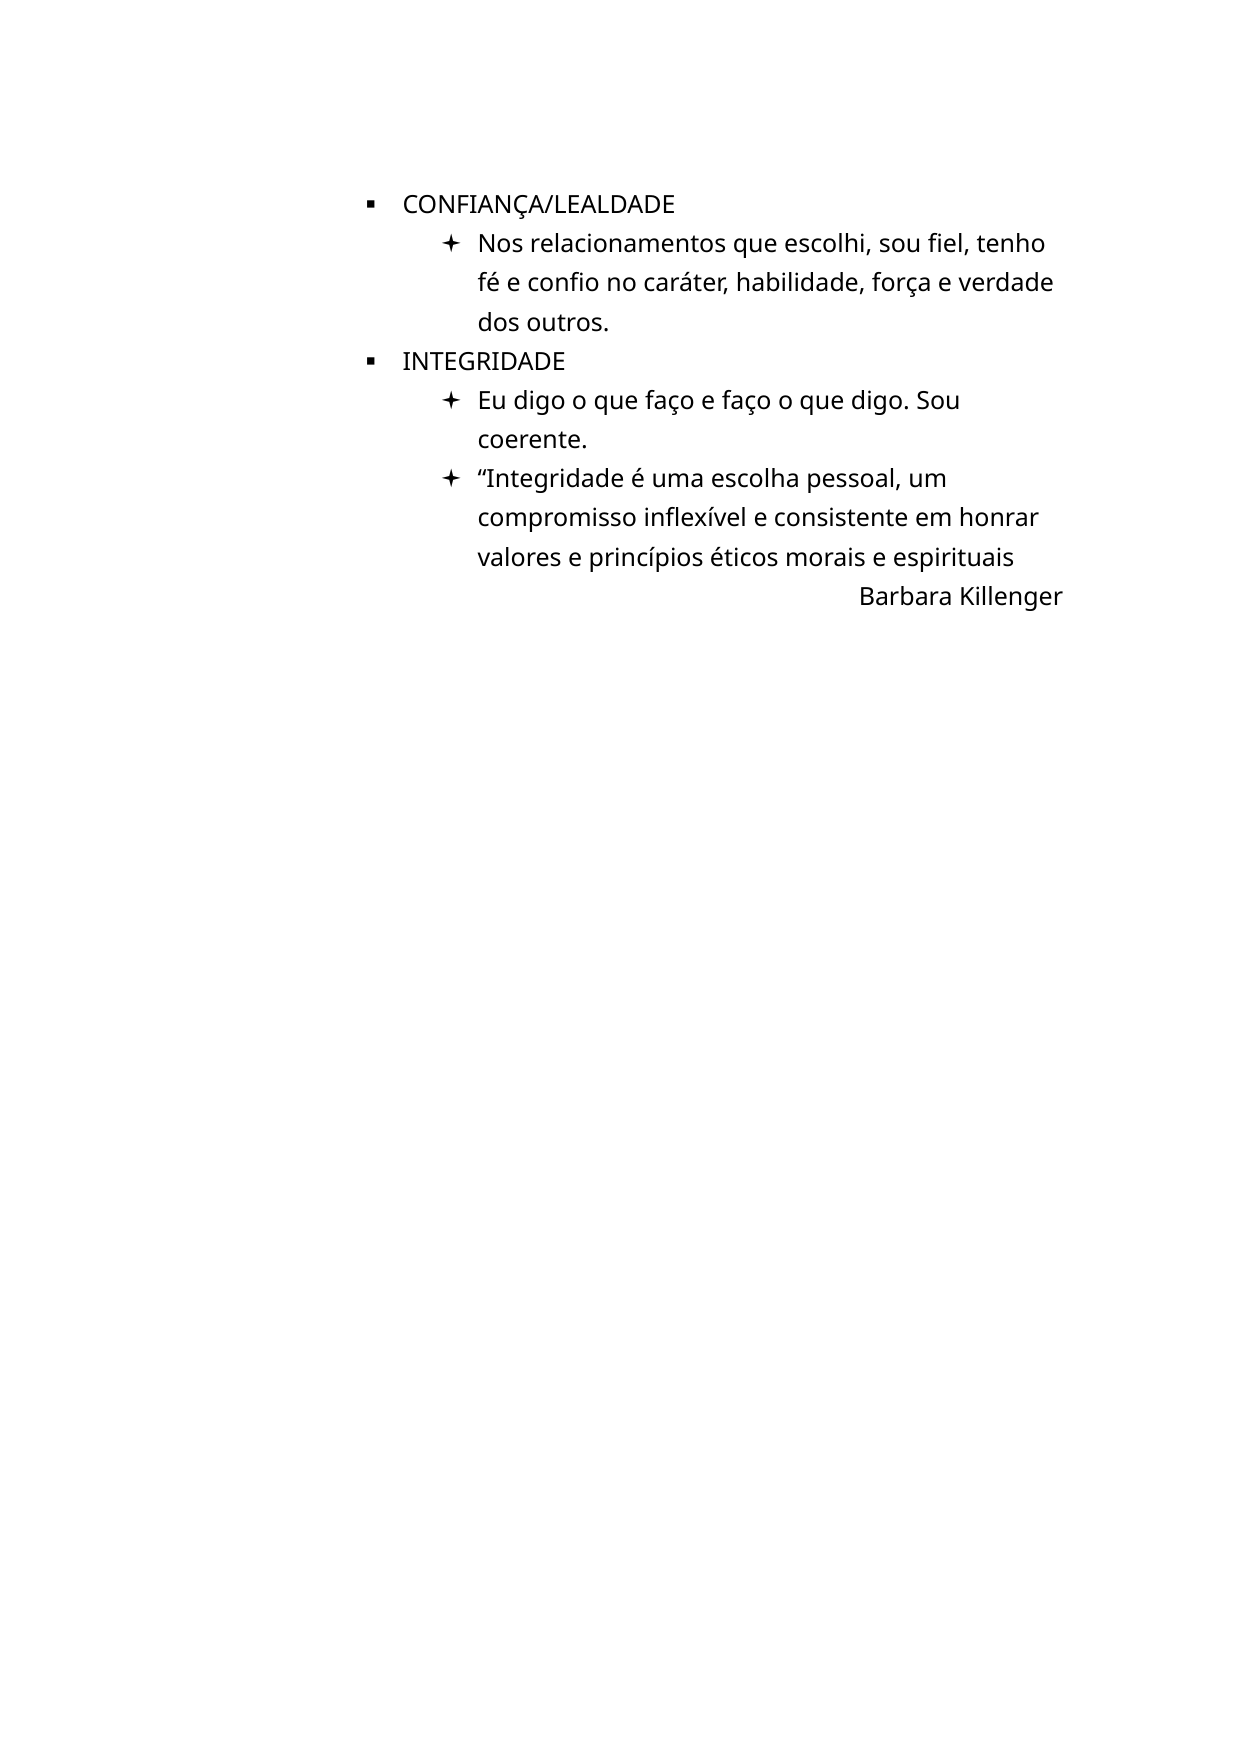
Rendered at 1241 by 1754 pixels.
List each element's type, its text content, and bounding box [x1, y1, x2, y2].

list Barbara Killenger [477, 578, 1063, 612]
list Nos relacionamentos que escolhi, sou fiel, tenho fé e confio no caráter, habilidade, força e verdade dos outros. [440, 226, 1063, 338]
list “Integridade é uma escolha pessoal, um compromisso inflexível e consistente em honrar valores e princípios éticos morais e espirituais [440, 461, 1063, 573]
list INTEGRIDADE [365, 343, 1063, 377]
list Eu digo o que faço e faço o que digo. Sou coerente. [440, 383, 1063, 456]
list CONFIANÇA/LEALDADE [365, 187, 1063, 221]
